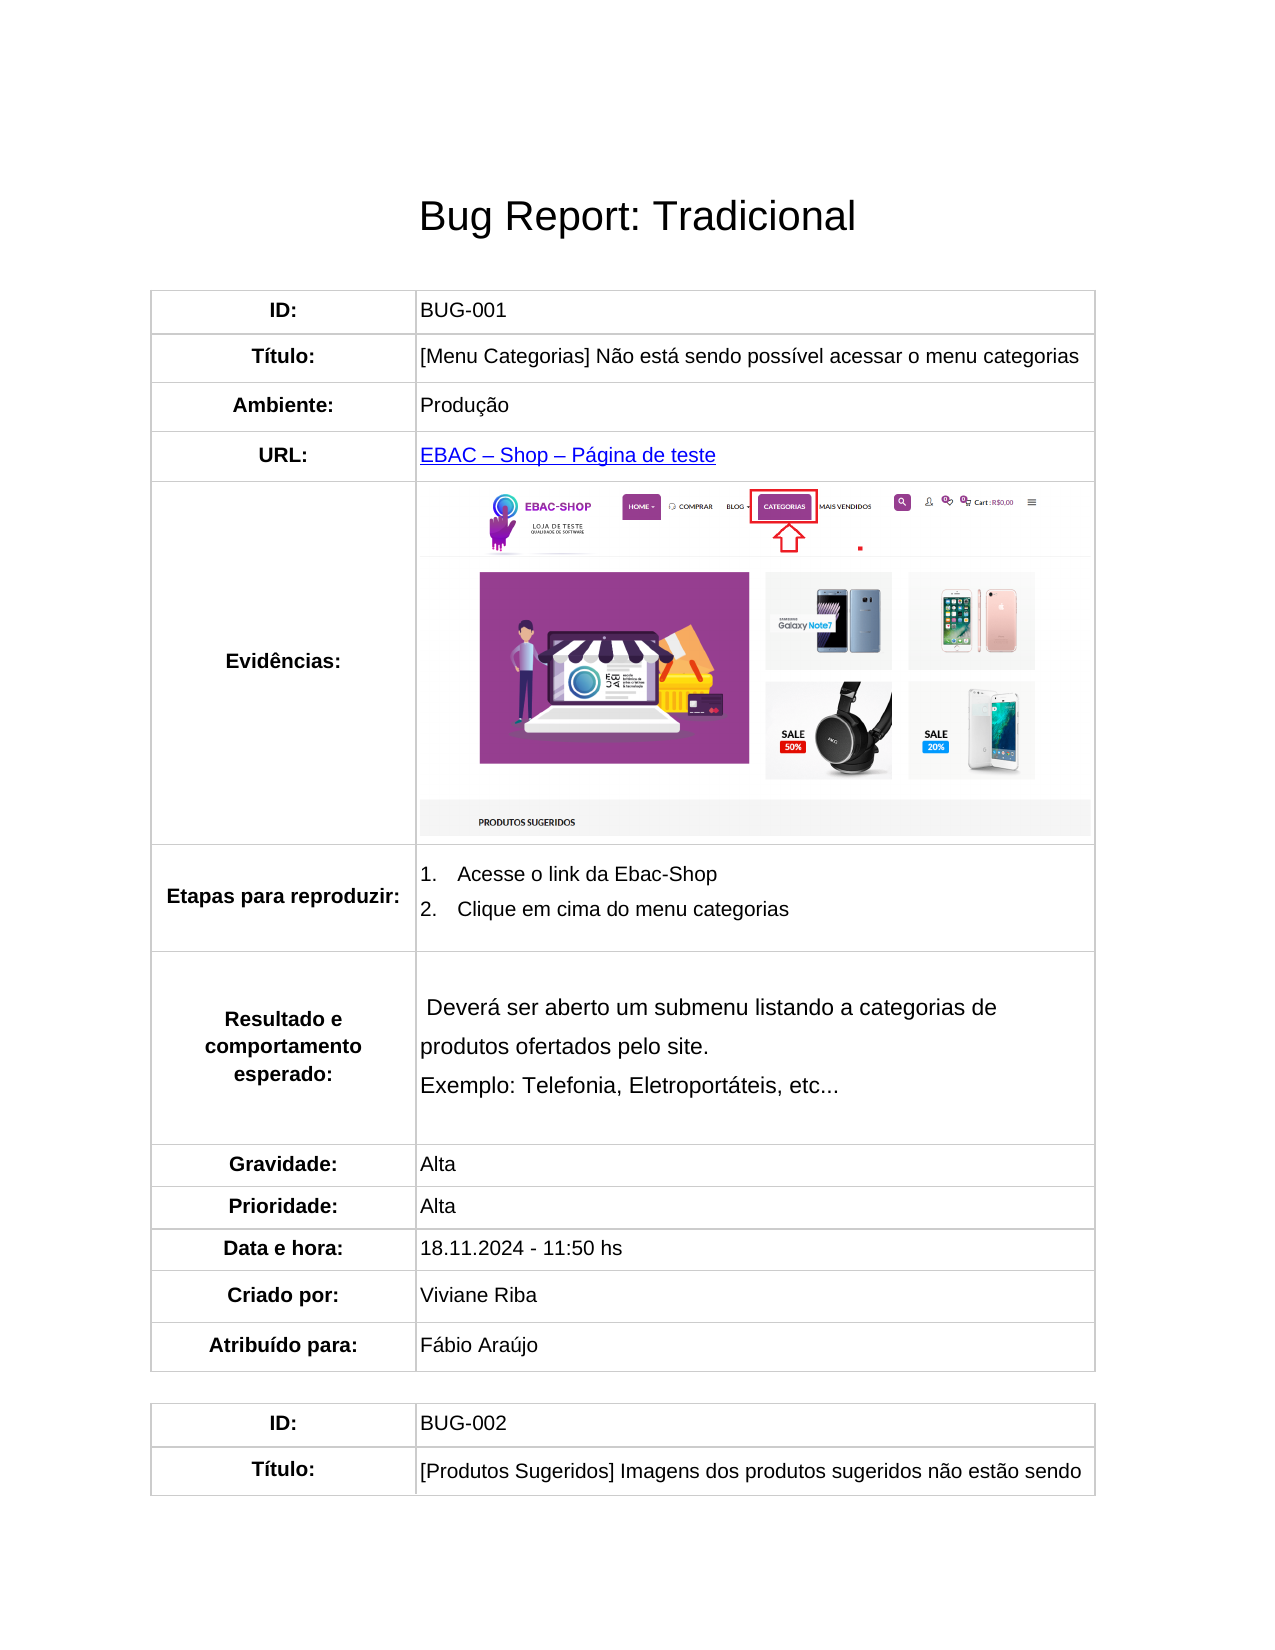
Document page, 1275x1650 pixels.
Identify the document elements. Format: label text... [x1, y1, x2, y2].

table_cell 18.11.2024 - 11:50 hs [417, 1230, 1094, 1270]
table_cell Atribuído para: [152, 1323, 415, 1371]
table_cell Viviane Riba [417, 1271, 1094, 1321]
picture [419, 486, 1091, 836]
subtitle Bug Report: Tradicional [150, 192, 1125, 239]
table_cell Criado por: [152, 1271, 415, 1321]
table_cell Data e hora: [152, 1230, 415, 1270]
table_cell [Menu Categorias] Não está sendo possível acessar o menu categorias [417, 335, 1094, 381]
table_cell Ambiente: [152, 383, 415, 431]
table_cell Fábio Araújo [417, 1323, 1094, 1371]
table_header ID: [152, 291, 415, 333]
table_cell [417, 1448, 1094, 1494]
table_cell Evidências: [152, 482, 415, 843]
table_cell Produção [417, 383, 1094, 431]
table_cell URL: [152, 432, 415, 481]
table_cell [417, 482, 1094, 843]
table_header BUG-002 [417, 1404, 1094, 1446]
table_cell Alta [417, 1187, 1094, 1228]
table_cell Título: [152, 335, 415, 381]
table_header BUG-001 [417, 291, 1094, 333]
table_header ID: [152, 1404, 415, 1446]
table_cell Etapas para reproduzir: [152, 845, 415, 951]
table_cell Gravidade: [152, 1145, 415, 1186]
table_cell Alta [417, 1145, 1094, 1186]
table_cell Prioridade: [152, 1187, 415, 1228]
table_cell Título: [152, 1448, 415, 1494]
table_cell Deverá ser aberto um submenu listando a categorias de produtos ofertados pelo site. Exemplo: Telefonia, Eletroportáteis, etc... [417, 952, 1094, 1144]
table_cell EBAC – Shop – Página de teste [417, 432, 1094, 481]
table_cell Acesse o link da Ebac-Shop Clique em cima do menu categorias [417, 845, 1094, 951]
table_cell Resultado e comportamento esperado: [152, 952, 415, 1144]
